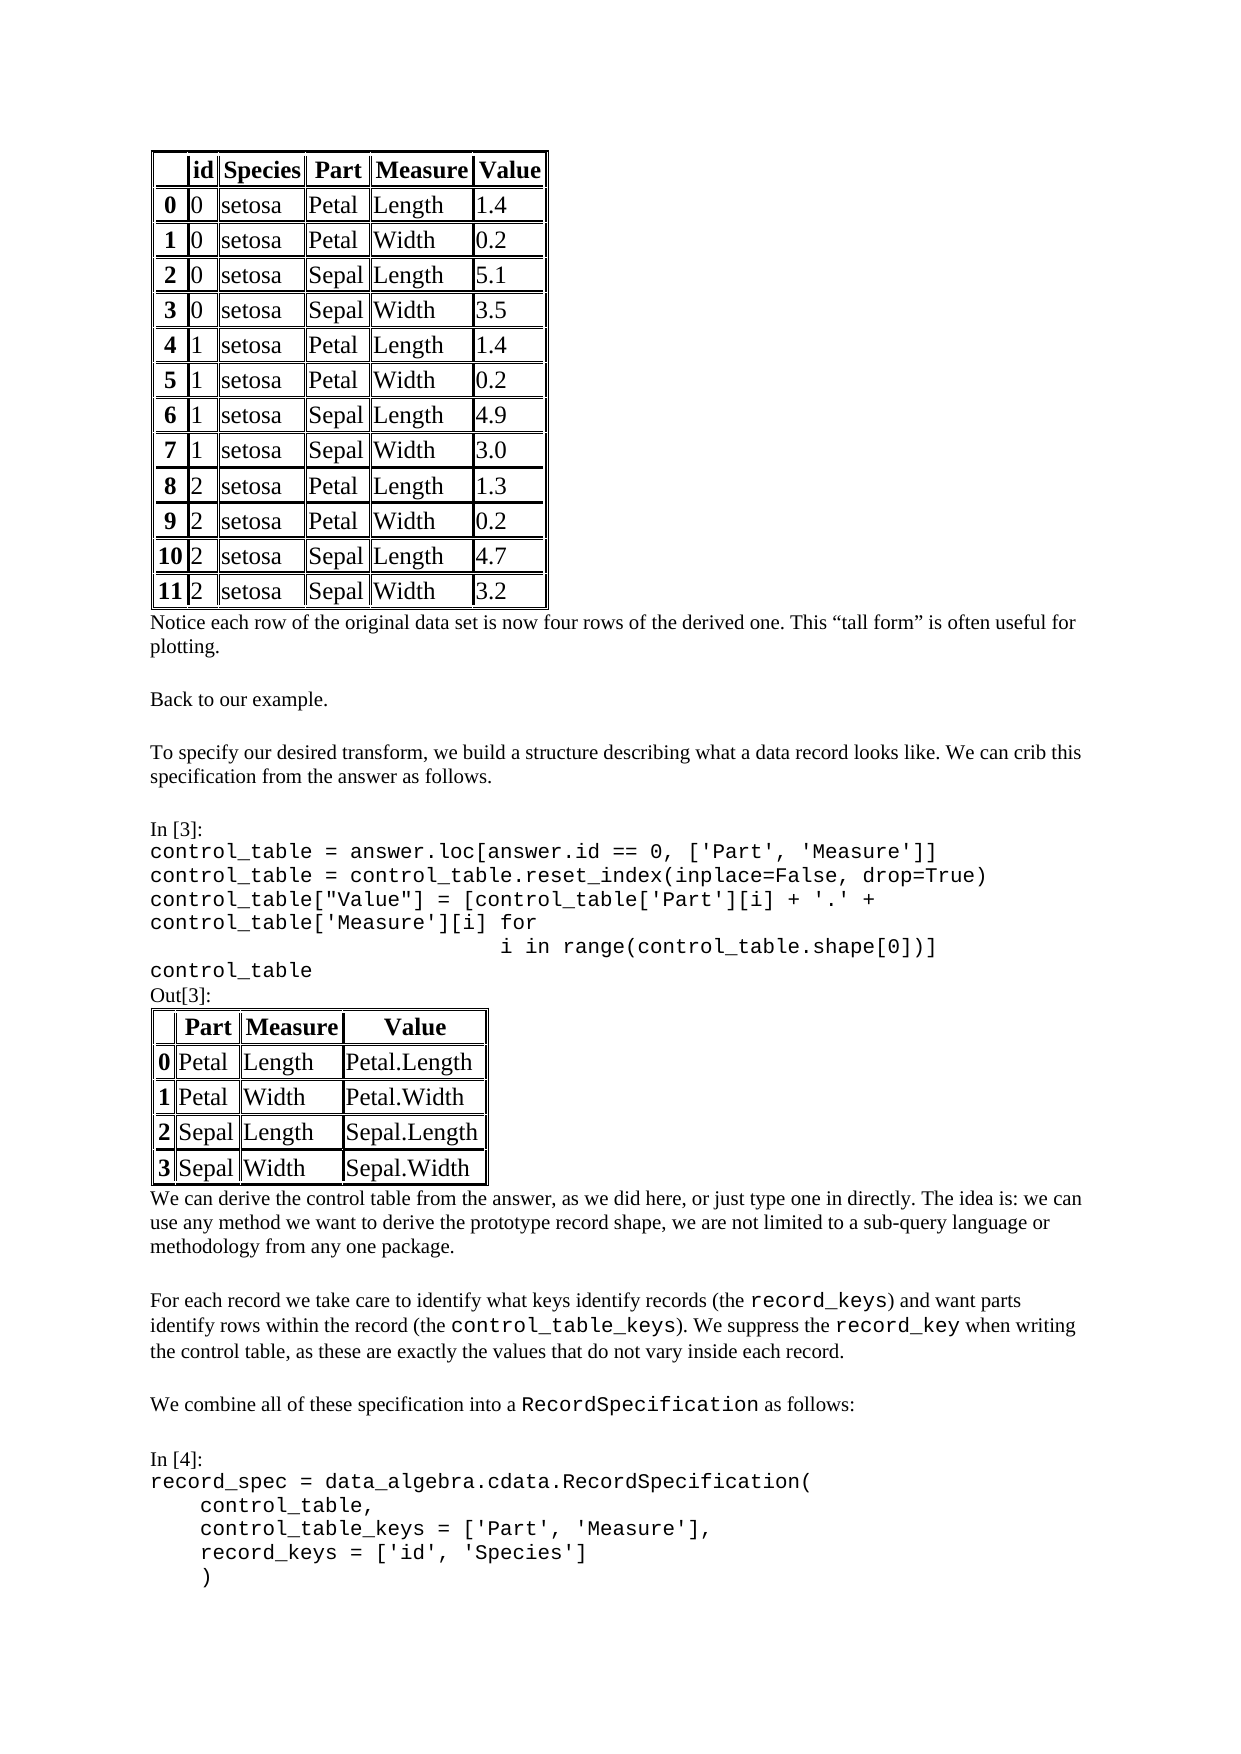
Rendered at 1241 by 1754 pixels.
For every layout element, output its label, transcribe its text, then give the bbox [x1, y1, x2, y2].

text control_table_keys = ['Part', 'Measure'], [150, 1518, 1090, 1542]
table_cell 9 [154, 501, 187, 536]
table_cell 1 [152, 1078, 176, 1113]
table_cell setosa [220, 224, 304, 255]
table_cell Petal [177, 1081, 239, 1113]
table_cell 1 [190, 329, 217, 361]
text In [4]: [150, 1447, 1090, 1471]
table_cell Width [372, 294, 472, 326]
table_cell 1.3 [475, 466, 545, 501]
text For each record we take care to identify what keys identify records (the record_keys) and want parts identify rows within the record (the control_table_keys). We suppress the record_key when writing the control table, as these are exactly the values that do not vary inside each record. [150, 1287, 1090, 1363]
table_header Value [473, 153, 545, 185]
table_cell 4 [152, 326, 188, 361]
table_cell Sepal [307, 399, 369, 431]
table_header [154, 1011, 176, 1042]
text record_keys = ['id', 'Species'] [150, 1542, 1090, 1566]
table_cell Petal [177, 1046, 239, 1078]
table_cell 0.2 [475, 501, 545, 536]
table_cell Width [242, 1081, 342, 1113]
table_cell Width [372, 224, 472, 255]
table_cell setosa [220, 364, 304, 396]
text control_table = control_table.reset_index(inplace=False, drop=True) [150, 865, 1090, 889]
table_cell setosa [220, 504, 304, 536]
table_cell 3 [152, 1148, 176, 1183]
table_cell 2 [188, 575, 218, 606]
table_cell setosa [220, 259, 304, 290]
table_cell Length [372, 469, 472, 501]
text control_table, [150, 1495, 1090, 1518]
table_cell Petal [307, 469, 369, 501]
table_cell setosa [220, 294, 304, 326]
table_cell Petal [307, 189, 369, 220]
table_cell 0 [154, 1043, 174, 1078]
table_cell setosa [219, 575, 306, 606]
table_cell 2 [190, 540, 217, 571]
text We can derive the control table from the answer, as we did here, or just type one in directly. The idea is: we can use any method we want to derive the prototype record shape, we are not limited to a sub-query language or methodology from any one package. [150, 1186, 1090, 1258]
table_cell 0 [190, 294, 217, 326]
table_cell 1 [190, 434, 217, 466]
text Notice each row of the original data set is now four rows of the derived one. This “tall form” is often useful for plotting. [150, 609, 1090, 658]
text We combine all of these specification into a RecordSpecification as follows: [150, 1392, 1090, 1418]
table_cell 2 [190, 504, 217, 536]
table_cell 3.0 [473, 431, 547, 466]
table_cell setosa [220, 189, 304, 220]
table_cell 3.2 [473, 571, 546, 606]
table_cell setosa [220, 399, 304, 431]
text Back to our example. [150, 687, 1090, 711]
table_cell Width [241, 1151, 343, 1183]
table_cell 3 [154, 290, 187, 326]
table_cell Sepal [306, 575, 371, 606]
table_cell 0.2 [475, 220, 546, 255]
text control_table["Value"] = [control_table['Part'][i] + '.' + control_table['Measure'][i] for [150, 889, 1090, 936]
table_cell Sepal [307, 540, 369, 571]
table_cell 1.4 [475, 185, 546, 220]
table_cell Length [372, 329, 472, 361]
table_header id [188, 153, 218, 185]
table_cell 0.2 [473, 361, 547, 396]
table_cell 6 [152, 396, 188, 431]
table_cell Sepal.Width [343, 1148, 487, 1183]
text Out[3]: [150, 983, 1090, 1007]
table_cell setosa [220, 469, 304, 501]
table_cell Width [372, 504, 472, 536]
table_cell Width [372, 434, 472, 466]
table_cell 1 [154, 220, 187, 255]
table_cell 0 [154, 185, 187, 220]
table_cell 10 [154, 536, 187, 571]
table_cell Sepal [176, 1151, 241, 1183]
table_cell setosa [220, 540, 304, 571]
table_header Value [343, 1011, 485, 1042]
table_cell 2 [152, 1113, 176, 1148]
table_header Part [306, 153, 371, 185]
text i in range(control_table.shape[0])] [150, 936, 1090, 960]
table_cell Sepal [307, 434, 369, 466]
table_cell 8 [154, 466, 187, 501]
table_cell Petal [307, 364, 369, 396]
table_cell Petal [307, 224, 369, 255]
table_cell 4.9 [473, 396, 547, 431]
table_cell Petal.Length [345, 1043, 486, 1078]
table_cell 1 [190, 399, 217, 431]
table_cell Petal.Width [343, 1078, 487, 1113]
table_cell 3.5 [475, 290, 546, 326]
table_cell 11 [154, 571, 188, 606]
table_cell setosa [220, 434, 304, 466]
table_header [154, 152, 188, 185]
table_cell 4.7 [475, 536, 546, 571]
table_header Part [176, 1011, 241, 1042]
table_cell 0 [190, 224, 217, 255]
table_cell Sepal [177, 1116, 239, 1148]
table_cell Sepal.Length [343, 1113, 487, 1148]
table_header Measure [371, 152, 473, 185]
table_cell 2 [190, 469, 217, 501]
table_cell Length [372, 399, 472, 431]
table_cell Length [372, 259, 472, 290]
table_header Measure [241, 1009, 343, 1042]
text record_spec = data_algebra.cdata.RecordSpecification( [150, 1471, 1090, 1495]
table_cell 5.1 [475, 255, 546, 290]
table_header Species [219, 153, 306, 185]
table_cell Length [372, 540, 472, 571]
text control_table [150, 960, 1090, 983]
table_cell Sepal [307, 259, 369, 290]
table_cell 0 [190, 189, 217, 220]
table_cell 2 [154, 255, 187, 290]
table_cell Petal [307, 504, 369, 536]
text To specify our desired transform, we build a structure describing what a data record looks like. We can crib this specification from the answer as follows. [150, 740, 1090, 788]
text In [3]: [150, 817, 1090, 841]
table_cell Sepal [307, 294, 369, 326]
table_cell Length [242, 1046, 342, 1078]
text control_table = answer.loc[answer.id == 0, ['Part', 'Measure']] [150, 841, 1090, 865]
table_cell 0 [190, 259, 217, 290]
table_cell 1.4 [473, 326, 547, 361]
table_cell 7 [152, 431, 188, 466]
table_cell Width [371, 575, 473, 606]
table_cell 1 [190, 364, 217, 396]
table_cell Petal [307, 329, 369, 361]
table_cell Width [372, 364, 472, 396]
text ) [150, 1566, 1090, 1589]
table_cell Length [372, 189, 472, 220]
table_cell setosa [220, 329, 304, 361]
table_cell Length [242, 1116, 342, 1148]
table_cell 5 [152, 361, 188, 396]
